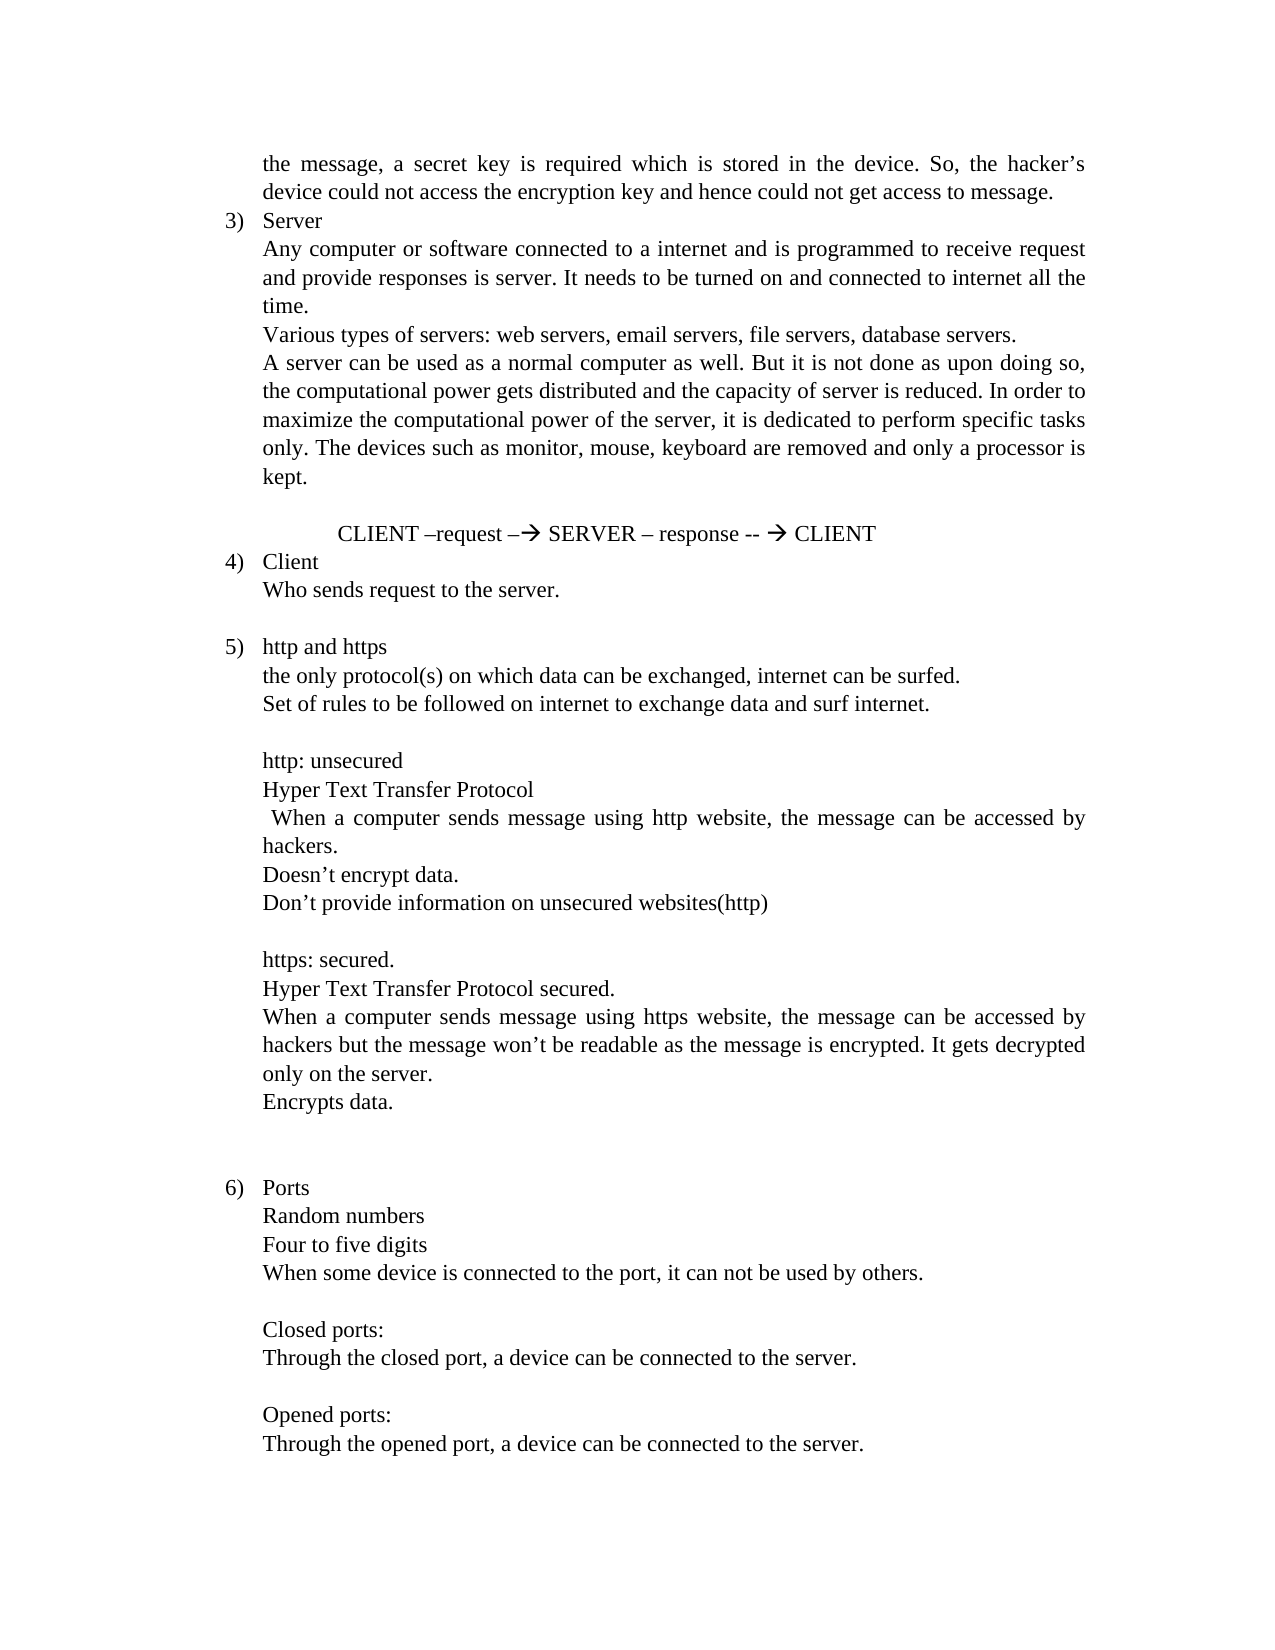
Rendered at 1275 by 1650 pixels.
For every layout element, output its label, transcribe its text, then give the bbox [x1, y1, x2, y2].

list When a computer sends message using https website, the message can be accessed by hackers but the message won’t be readable as the message is encrypted. It gets decrypted only on the server. [262, 1003, 1087, 1086]
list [262, 150, 1087, 205]
list Closed ports: [262, 1316, 1087, 1342]
list When a computer sends message using http website, the message can be accessed by hackers. [262, 804, 1087, 859]
list Random numbers [262, 1202, 1087, 1228]
list CLIENT –request – SERVER – response -- CLIENT [262, 520, 1087, 546]
list Doesn’t encrypt data. [262, 861, 1087, 887]
list When some device is connected to the port, it can not be used by others. [262, 1259, 1087, 1285]
list Client [225, 548, 1087, 574]
list Ports [225, 1174, 1087, 1200]
list Any computer or software connected to a internet and is programmed to receive request and provide responses is server. It needs to be turned on and connected to internet all the time. [262, 235, 1087, 318]
list http and https [225, 633, 1087, 660]
list Hyper Text Transfer Protocol secured. [262, 975, 1087, 1001]
list http: unsecured [262, 747, 1087, 773]
list A server can be used as a normal computer as well. But it is not done as upon doing so, the computational power gets distributed and the capacity of server is reduced. In order to maximize the computational power of the server, it is dedicated to perform specific tasks only. The devices such as monitor, mouse, keyboard are removed and only a processor is kept. [262, 349, 1087, 489]
list Through the closed port, a device can be connected to the server. [262, 1344, 1087, 1371]
list Four to five digits [262, 1231, 1087, 1257]
list the only protocol(s) on which data can be exchanged, internet can be surfed. [262, 662, 1087, 688]
list Who sends request to the server. [262, 577, 1087, 603]
list https: secured. [262, 946, 1087, 973]
list Through the opened port, a device can be connected to the server. [262, 1430, 1087, 1456]
list Don’t provide information on unsecured websites(http) [262, 889, 1087, 916]
list Hyper Text Transfer Protocol [262, 776, 1087, 802]
list Server [225, 207, 1087, 233]
list Various types of servers: web servers, email servers, file servers, database servers. [262, 321, 1087, 347]
list Set of rules to be followed on internet to exchange data and surf internet. [262, 690, 1087, 717]
list Opened ports: [262, 1401, 1087, 1428]
list Encrypts data. [262, 1088, 1087, 1115]
